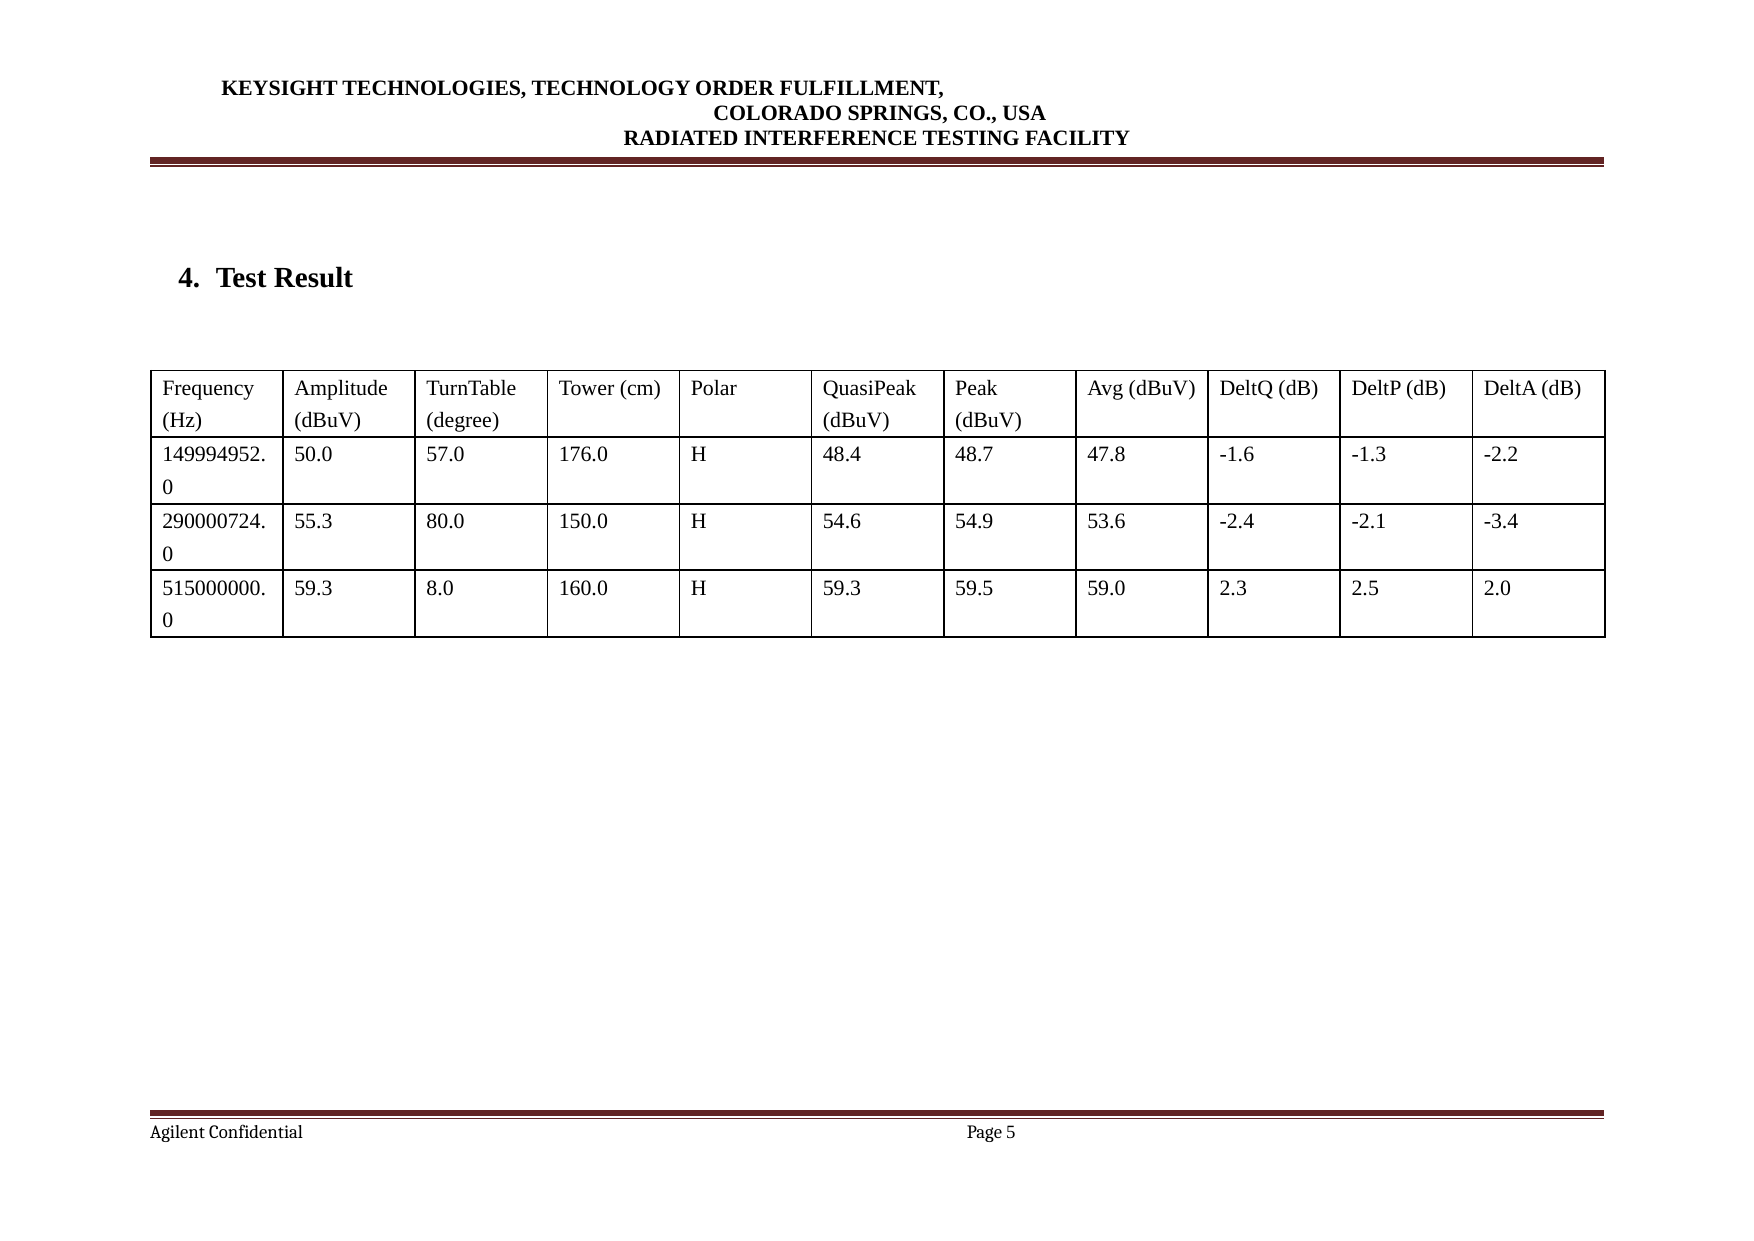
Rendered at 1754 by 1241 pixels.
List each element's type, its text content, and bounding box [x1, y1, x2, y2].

table_cell 2.0 [1473, 571, 1604, 636]
table_header Tower (cm) [548, 371, 679, 436]
table_cell 149994952.0 [152, 438, 282, 503]
table_cell 48.7 [945, 438, 1075, 503]
table_cell 55.3 [284, 505, 414, 569]
table_header QuasiPeak (dBuV) [812, 371, 943, 436]
subtitle Test Result [178, 245, 1604, 310]
table_cell 150.0 [548, 505, 679, 569]
table_cell -2.4 [1209, 505, 1339, 569]
table_cell -1.6 [1209, 438, 1339, 503]
table_header Polar [680, 371, 811, 436]
table_header Frequency (Hz) [152, 371, 282, 436]
table_cell 160.0 [548, 571, 679, 636]
table_cell 2.5 [1341, 571, 1472, 636]
table_cell 59.3 [284, 571, 414, 636]
table_header DeltA (dB) [1473, 371, 1604, 436]
table_cell 48.4 [812, 438, 943, 503]
table_header Peak (dBuV) [945, 371, 1075, 436]
table_cell -2.1 [1341, 505, 1472, 569]
table_cell H [680, 505, 811, 569]
table_cell 2.3 [1209, 571, 1339, 636]
table_cell 290000724.0 [152, 505, 282, 569]
table_cell 50.0 [284, 438, 414, 503]
table_cell 57.0 [416, 438, 547, 503]
table_header Amplitude (dBuV) [284, 371, 414, 436]
table_cell 59.3 [812, 571, 943, 636]
table_header Avg (dBuV) [1077, 371, 1207, 436]
table_header DeltP (dB) [1341, 371, 1472, 436]
table_cell 53.6 [1077, 505, 1207, 569]
table_header TurnTable (degree) [416, 371, 547, 436]
table_cell 54.9 [945, 505, 1075, 569]
table_header DeltQ (dB) [1209, 371, 1339, 436]
table_cell 8.0 [416, 571, 547, 636]
table_cell -1.3 [1341, 438, 1472, 503]
table_cell 176.0 [548, 438, 679, 503]
table_cell 80.0 [416, 505, 547, 569]
table_cell 59.0 [1077, 571, 1207, 636]
table_cell 47.8 [1077, 438, 1207, 503]
table_cell -2.2 [1473, 438, 1604, 503]
table_cell 54.6 [812, 505, 943, 569]
table_cell -3.4 [1473, 505, 1604, 569]
table_cell 515000000.0 [152, 571, 282, 636]
table_cell 59.5 [945, 571, 1075, 636]
table_cell H [680, 571, 811, 636]
table_cell H [680, 438, 811, 503]
